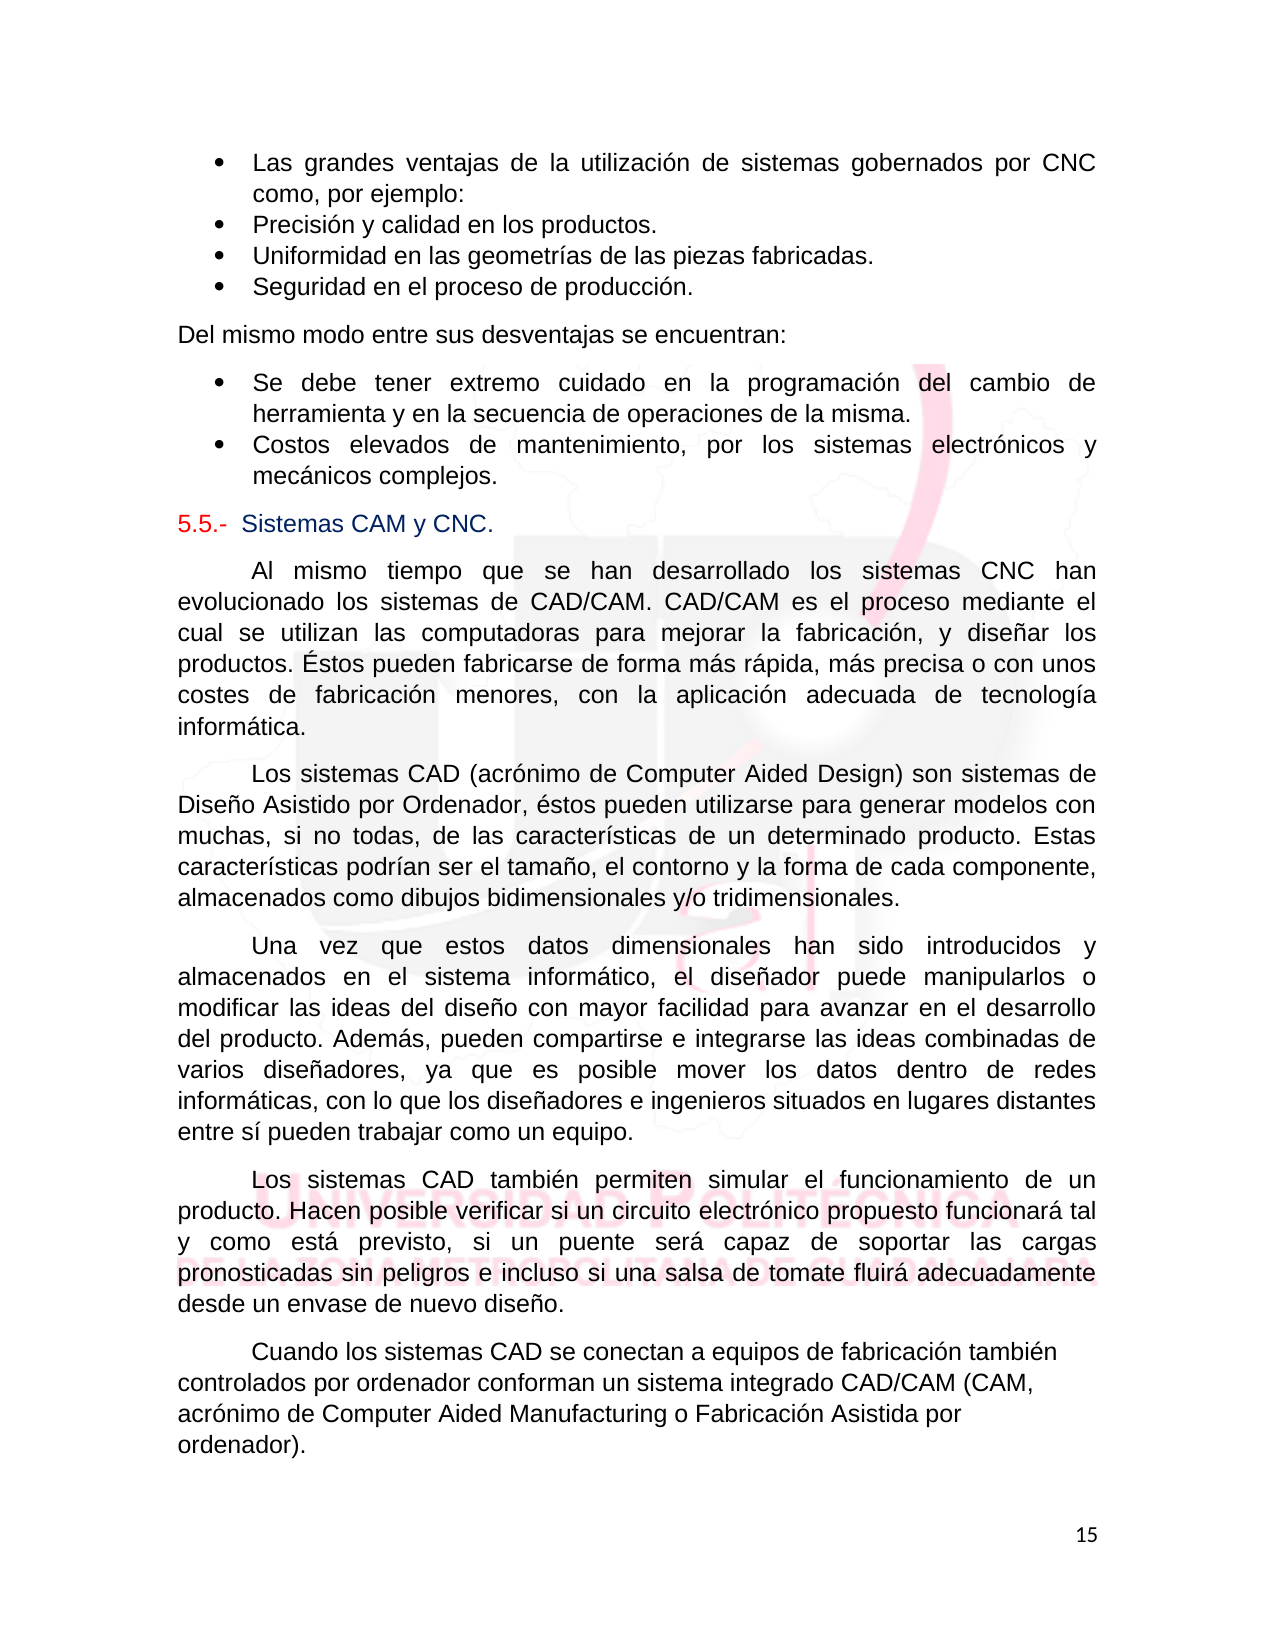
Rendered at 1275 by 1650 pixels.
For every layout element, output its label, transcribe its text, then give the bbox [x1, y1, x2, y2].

list Costos elevados de mantenimiento, por los sistemas electrónicos y mecánicos complejos. [215, 430, 1098, 490]
list Precisión y calidad en los productos. [215, 210, 1098, 239]
text 5.5.- Sistemas CAM y CNC. [177, 509, 1098, 537]
text Al mismo tiempo que se han desarrollado los sistemas CNC han evolucionado los sistemas de CAD/CAM. CAD/CAM es el proceso mediante el cual se utilizan las computadoras para mejorar la fabricación, y diseñar los productos. Éstos pueden fabricarse de forma más rápida, más precisa o con unos costes de fabricación menores, con la aplicación adecuada de tecnología informática. [177, 556, 1098, 740]
text Una vez que estos datos dimensionales han sido introducidos y almacenados en el sistema informático, el diseñador puede manipularlos o modificar las ideas del diseño con mayor facilidad para avanzar en el desarrollo del producto. Además, pueden compartirse e integrarse las ideas combinadas de varios diseñadores, ya que es posible mover los datos dentro de redes informáticas, con lo que los diseñadores e ingenieros situados en lugares distantes entre sí pueden trabajar como un equipo. [177, 931, 1098, 1146]
text Los sistemas CAD (acrónimo de Computer Aided Design) son sistemas de Diseño Asistido por Ordenador, éstos pueden utilizarse para generar modelos con muchas, si no todas, de las características de un determinado producto. Estas características podrían ser el tamaño, el contorno y la forma de cada componente, almacenados como dibujos bidimensionales y/o tridimensionales. [177, 759, 1098, 912]
text Del mismo modo entre sus desventajas se encuentran: [177, 320, 1098, 349]
list Se debe tener extremo cuidado en la programación del cambio de herramienta y en la secuencia de operaciones de la misma. [215, 368, 1098, 427]
list Uniformidad en las geometrías de las piezas fabricadas. [215, 241, 1098, 270]
text Los sistemas CAD también permiten simular el funcionamiento de un producto. Hacen posible verificar si un circuito electrónico propuesto funcionará tal y como está previsto, si un puente será capaz de soportar las cargas pronosticadas sin peligros e incluso si una salsa de tomate fluirá adecuadamente desde un envase de nuevo diseño. [177, 1165, 1098, 1318]
list Las grandes ventajas de la utilización de sistemas gobernados por CNC como, por ejemplo: [215, 148, 1098, 207]
list Seguridad en el proceso de producción. [215, 272, 1098, 301]
text Cuando los sistemas CAD se conectan a equipos de fabricación también controlados por ordenador conforman un sistema integrado CAD/CAM (CAM, acrónimo de Computer Aided Manufacturing o Fabricación Asistida por ordenador). [177, 1337, 1098, 1459]
